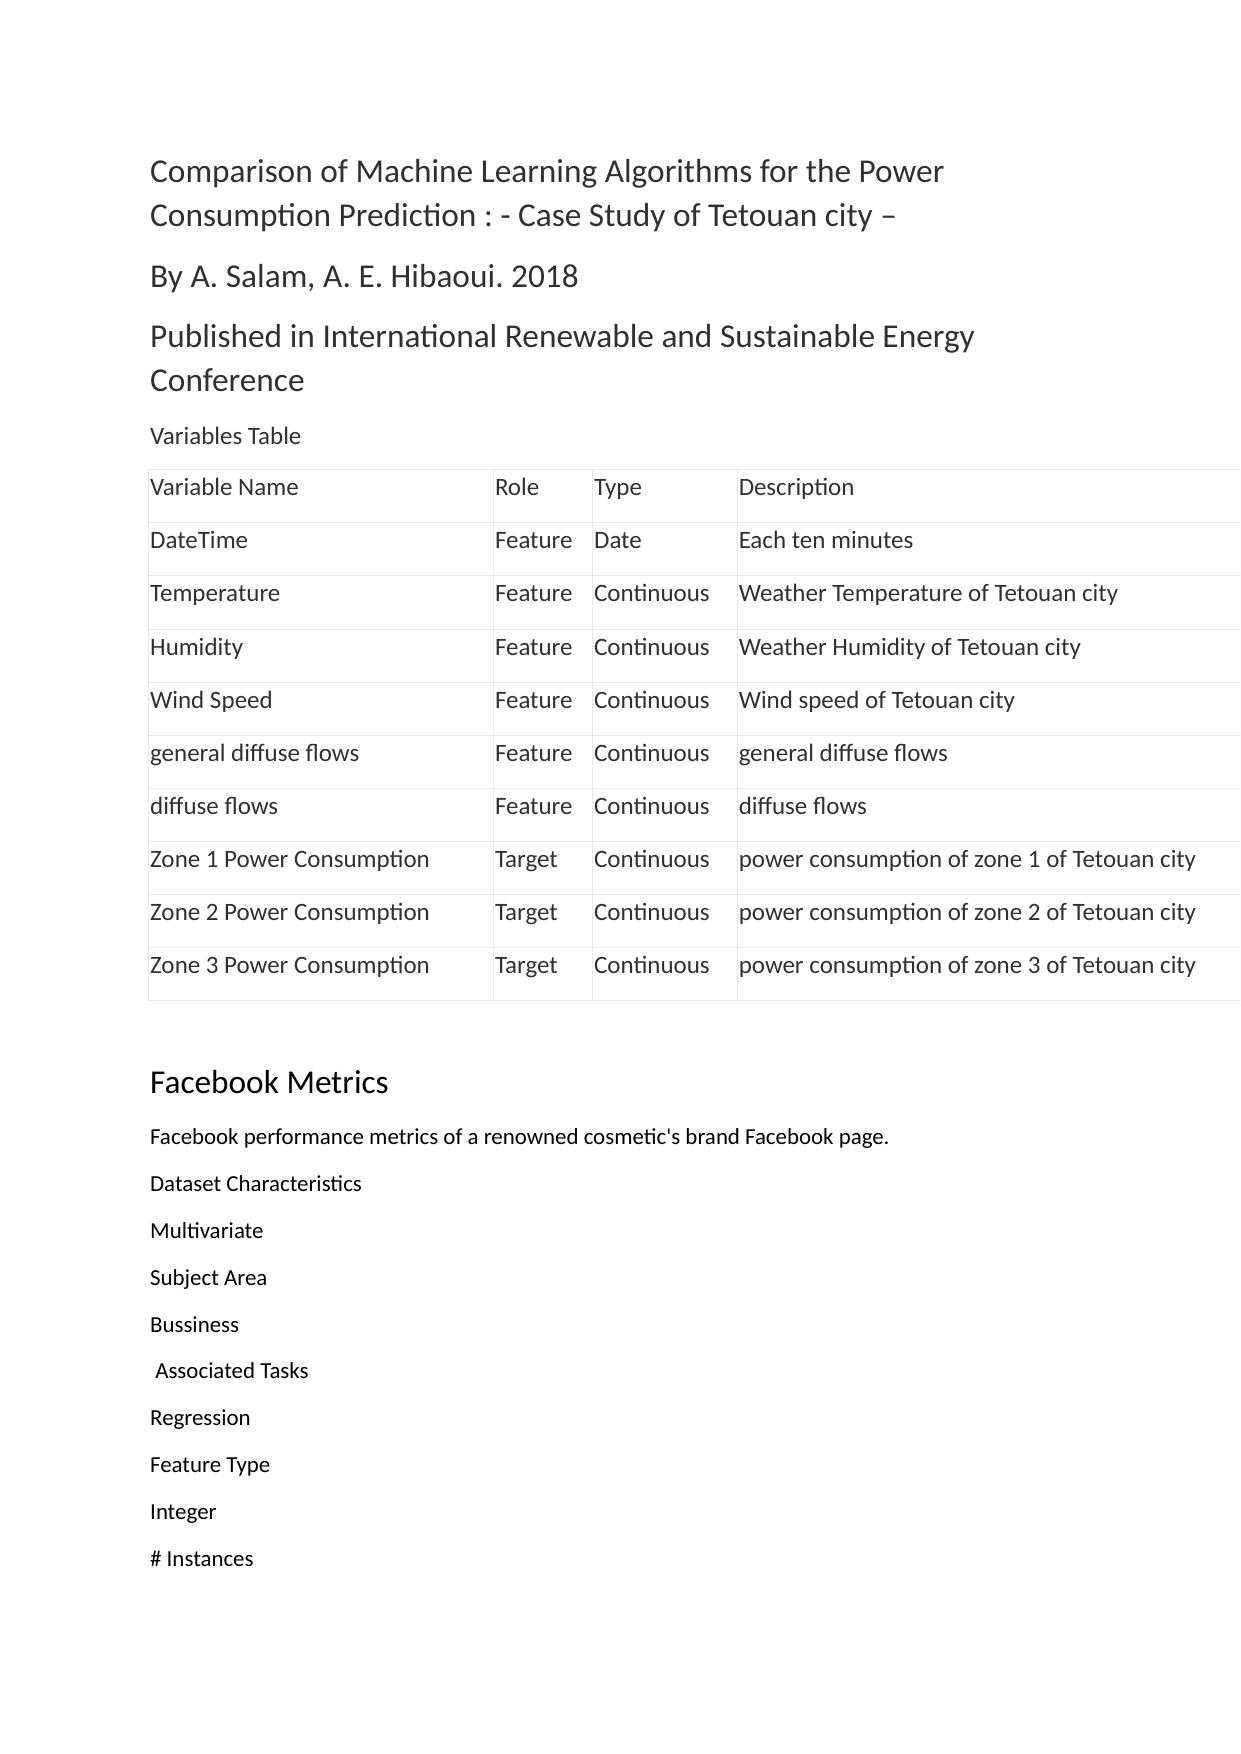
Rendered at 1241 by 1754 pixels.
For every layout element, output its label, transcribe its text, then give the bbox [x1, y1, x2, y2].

table_cell Wind speed of Tetouan city [738, 683, 1240, 735]
text Multivariate [150, 1216, 1090, 1244]
table_cell Feature [494, 576, 592, 628]
table_cell power consumption of zone 2 of Tetouan city [738, 895, 1240, 947]
table_cell Date [593, 523, 737, 575]
text Integer [150, 1497, 1090, 1525]
table_cell Continuous [593, 789, 737, 841]
text Subject Area [150, 1263, 1090, 1291]
table_cell Each ten minutes [738, 523, 1240, 575]
text # Instances [150, 1544, 1090, 1572]
text Facebook performance metrics of a renowned cosmetic's brand Facebook page. [150, 1122, 1090, 1150]
table_cell Humidity [149, 630, 493, 682]
table_cell Continuous [593, 576, 737, 628]
table_cell Continuous [593, 842, 737, 894]
table_cell Target [494, 948, 592, 1000]
table_cell Temperature [149, 576, 493, 628]
text Published in International Renewable and Sustainable Energy Conference [150, 315, 1090, 400]
table_cell Continuous [593, 736, 737, 788]
table_cell Feature [494, 523, 592, 575]
text Bussiness [150, 1310, 1090, 1338]
table_cell Target [494, 895, 592, 947]
table_cell Wind Speed [149, 683, 493, 735]
table_cell Feature [494, 789, 592, 841]
table_cell Continuous [593, 683, 737, 735]
table_cell Continuous [593, 895, 737, 947]
table_cell DateTime [149, 523, 493, 575]
table_header Role [494, 470, 592, 522]
text By A. Salam, A. E. Hibaoui. 2018 [150, 254, 1090, 295]
text Associated Tasks [150, 1357, 1090, 1384]
table_cell Target [494, 842, 592, 894]
text Regression [150, 1403, 1090, 1431]
table_header Variable Name [149, 470, 493, 522]
table_cell diffuse flows [149, 789, 493, 841]
table_cell Feature [494, 683, 592, 735]
text Feature Type [150, 1450, 1090, 1478]
table_cell power consumption of zone 3 of Tetouan city [738, 948, 1240, 1000]
table_cell power consumption of zone 1 of Tetouan city [738, 842, 1240, 894]
table_cell diffuse flows [738, 789, 1240, 841]
table_cell Feature [494, 736, 592, 788]
text Comparison of Machine Learning Algorithms for the Power Consumption Prediction : - Case Study of Tetouan city – [150, 150, 1090, 235]
table_cell Continuous [593, 948, 737, 1000]
text Variables Table [150, 420, 1090, 450]
table_cell Zone 1 Power Consumption [149, 842, 493, 894]
table_cell Weather Temperature of Tetouan city [738, 576, 1240, 628]
table_header Type [593, 470, 737, 522]
table_header Description [738, 470, 1240, 522]
table_cell Zone 2 Power Consumption [149, 895, 493, 947]
text Dataset Characteristics [150, 1169, 1090, 1197]
table_cell Feature [494, 630, 592, 682]
text Facebook Metrics [150, 1062, 1090, 1102]
table_cell general diffuse flows [738, 736, 1240, 788]
table_cell Weather Humidity of Tetouan city [738, 630, 1240, 682]
table_cell Continuous [593, 630, 737, 682]
table_cell general diffuse flows [149, 736, 493, 788]
table_cell Zone 3 Power Consumption [149, 948, 493, 1000]
